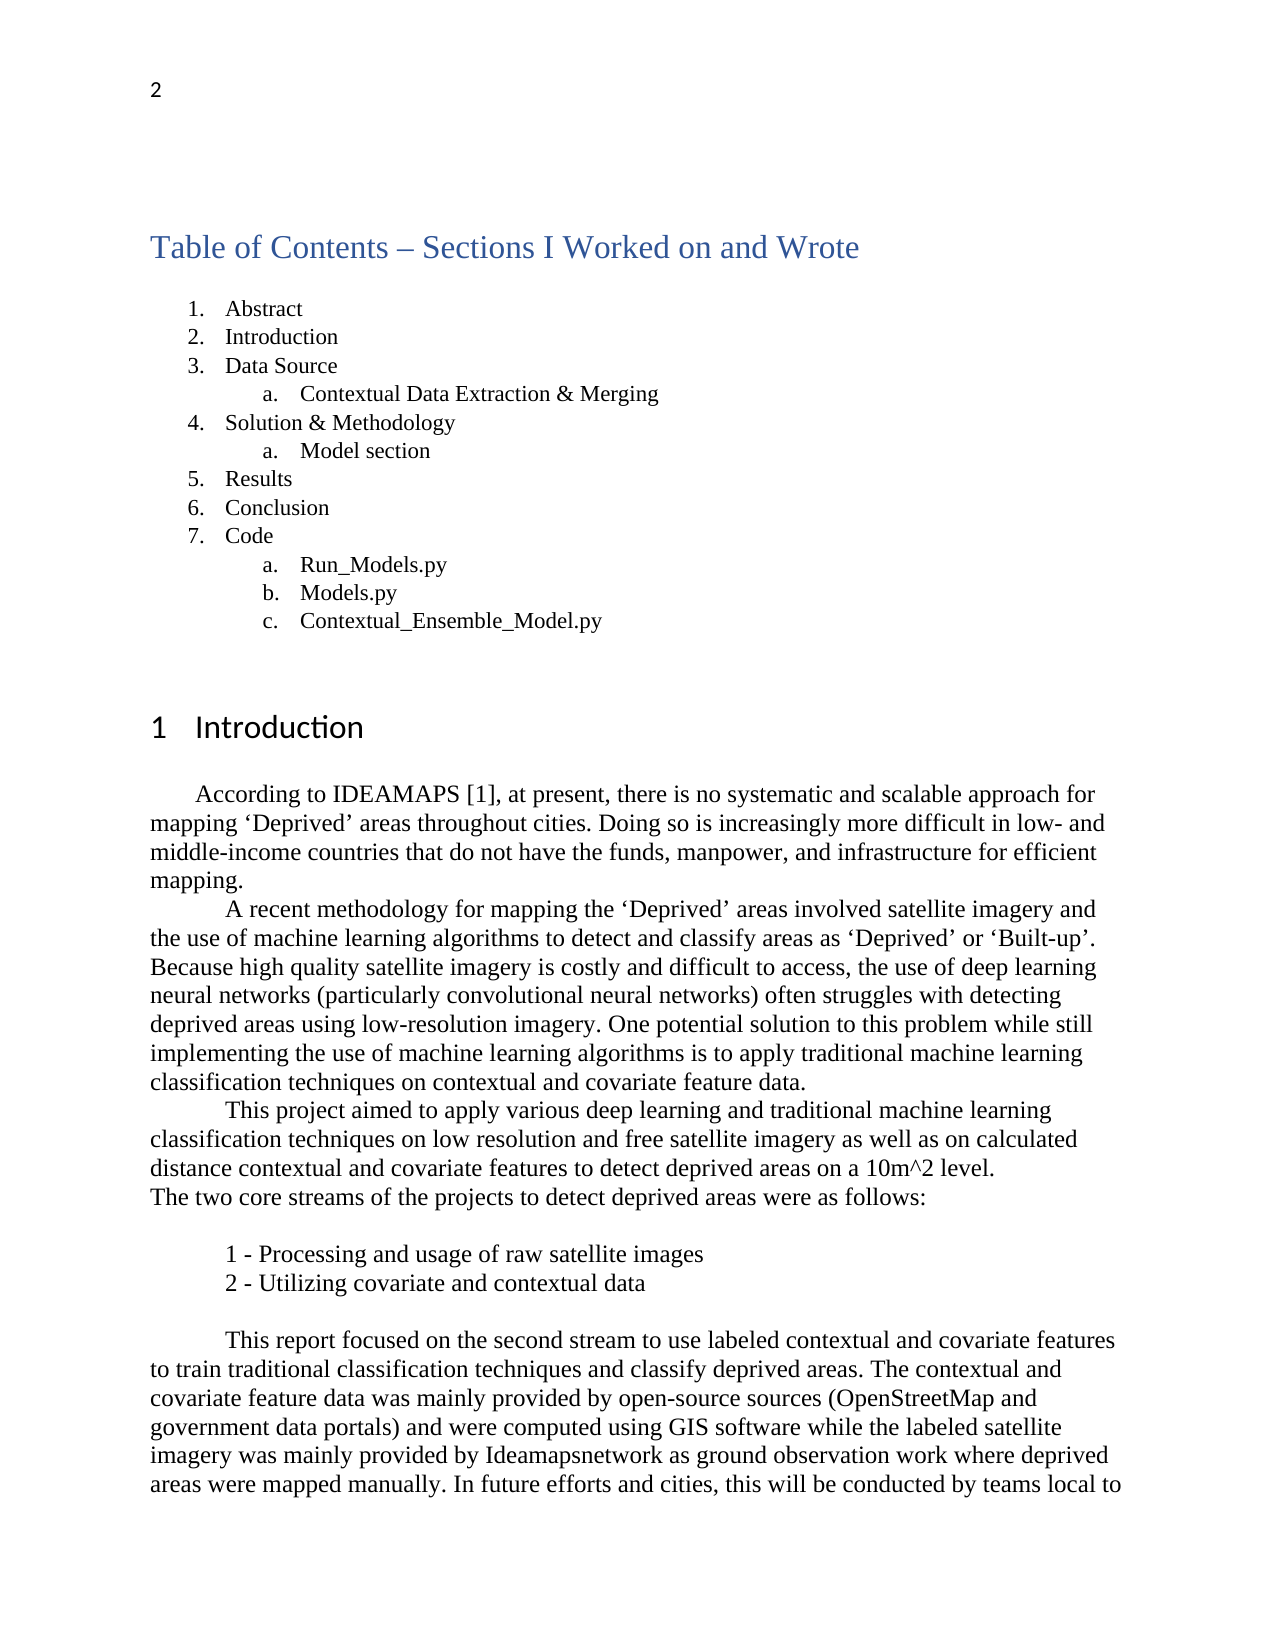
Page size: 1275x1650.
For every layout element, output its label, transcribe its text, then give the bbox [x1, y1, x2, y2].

list Run_Models.py [262, 551, 1125, 577]
list Model section [262, 437, 1125, 463]
list Solution & Methodology [187, 408, 1125, 435]
text 1 - Processing and usage of raw satellite images 2 - Utilizing covariate and contextual data [150, 1210, 1125, 1297]
text This project aimed to apply various deep learning and traditional machine learning classification techniques on low resolution and free satellite imagery as well as on calculated distance contextual and covariate features to detect deprived areas on a 10m^2 level. [150, 1095, 1125, 1182]
text The two core streams of the projects to detect deprived areas were as follows: [150, 1182, 1125, 1210]
list Introduction [187, 323, 1125, 349]
list Contextual_Ensemble_Model.py [262, 608, 1125, 634]
list Models.py [262, 579, 1125, 606]
list Contextual Data Extraction & Merging [262, 380, 1125, 406]
list Data Source [187, 352, 1125, 378]
list Conclusion [187, 494, 1125, 520]
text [150, 1297, 1125, 1498]
list Results [187, 465, 1125, 492]
text According to IDEAMAPS [1], at present, there is no systematic and scalable approach for mapping ‘Deprived’ areas throughout cities. Doing so is increasingly more difficult in low- and middle-income countries that do not have the funds, manpower, and infrastructure for efficient mapping. [150, 779, 1125, 894]
list Code [187, 522, 1125, 549]
text Table of Contents – Sections I Worked on and Wrote [150, 228, 1125, 266]
subtitle Introduction [150, 706, 1125, 747]
text A recent methodology for mapping the ‘Deprived’ areas involved satellite imagery and the use of machine learning algorithms to detect and classify areas as ‘Deprived’ or ‘Built-up’. Because high quality satellite imagery is costly and difficult to access, the use of deep learning neural networks (particularly convolutional neural networks) often struggles with detecting deprived areas using low-resolution imagery. One potential solution to this problem while still implementing the use of machine learning algorithms is to apply traditional machine learning classification techniques on contextual and covariate feature data. [150, 894, 1125, 1095]
list Abstract [187, 295, 1125, 321]
